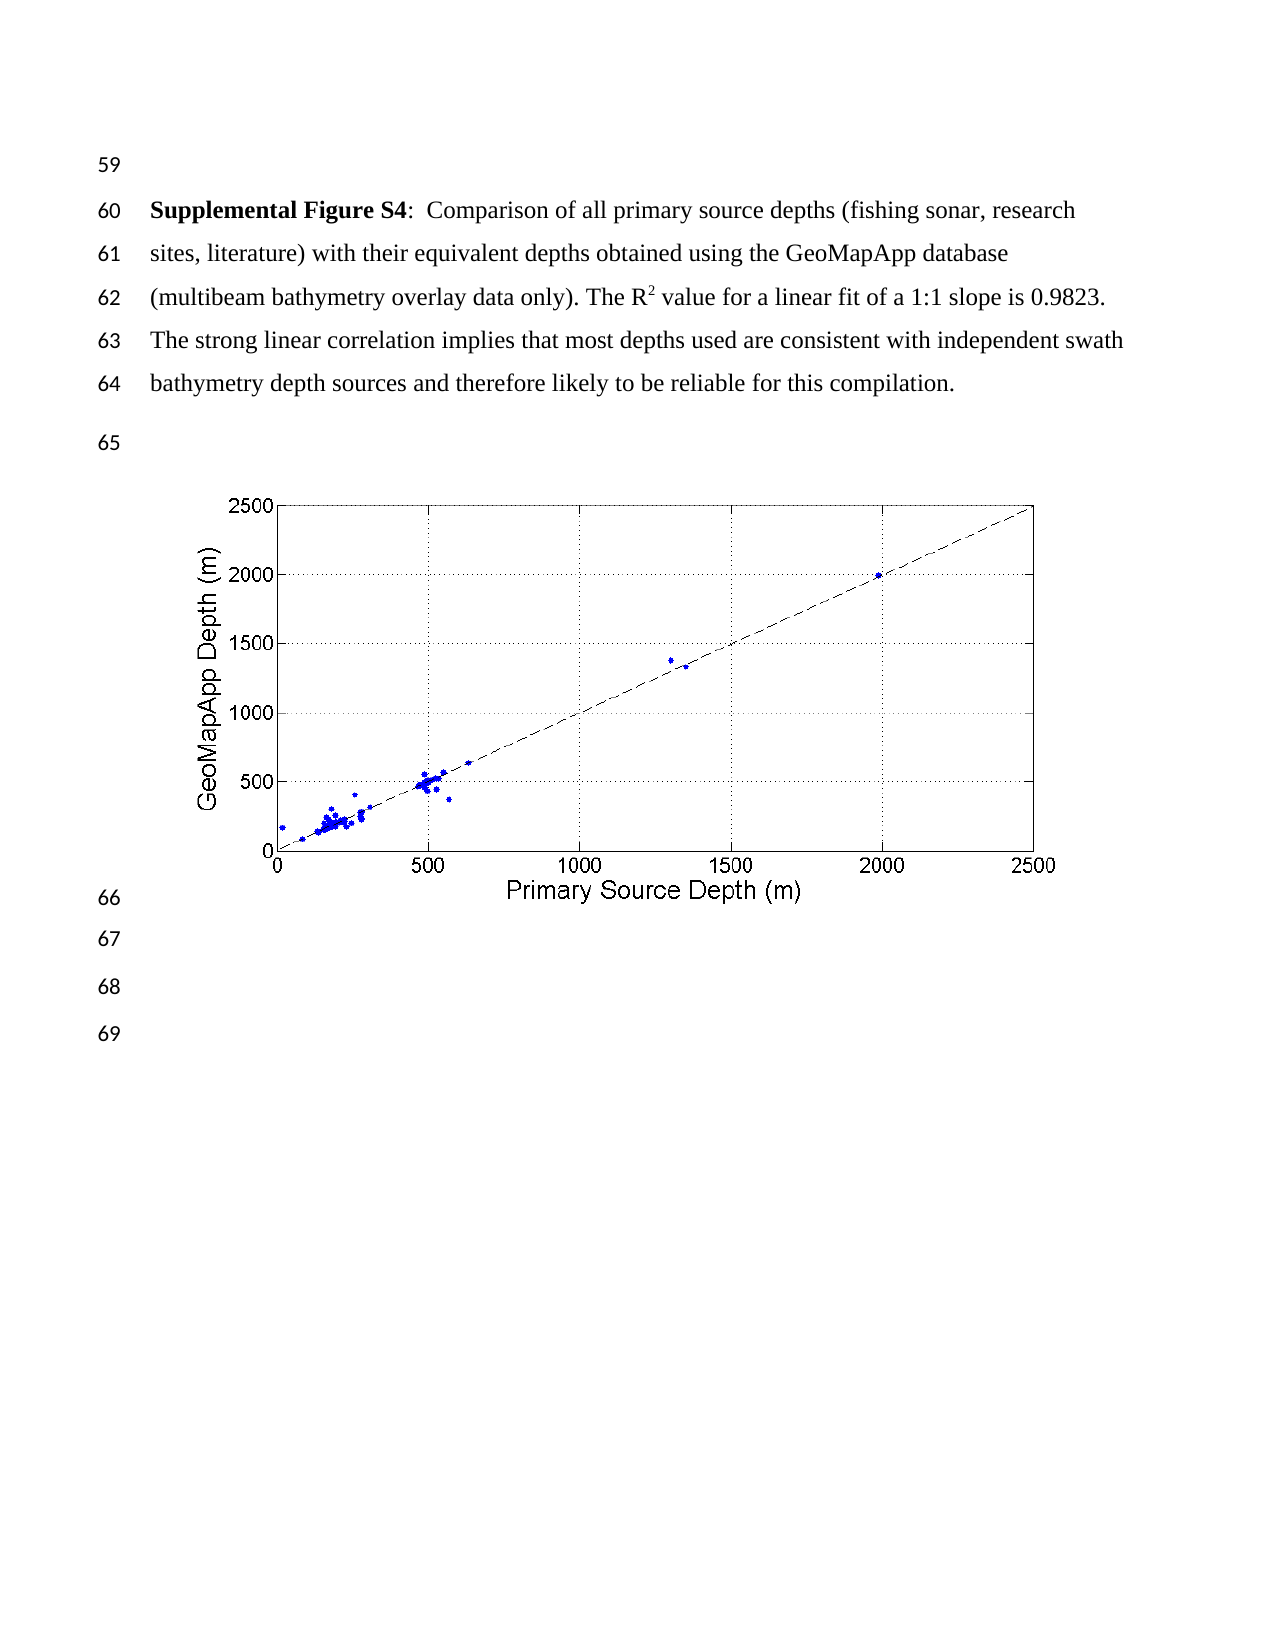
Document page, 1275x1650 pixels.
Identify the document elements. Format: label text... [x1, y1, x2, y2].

picture [150, 473, 1125, 906]
text Supplemental Figure S4: Comparison of all primary source depths (fishing sonar, research sites, literature) with their equivalent depths obtained using the GeoMapApp database (multibeam bathymetry overlay data only). The R2 value for a linear fit of a 1:1 slope is 0.9823. The strong linear correlation implies that most depths used are consistent with independent swath bathymetry depth sources and therefore likely to be reliable for this compilation. [150, 195, 1125, 397]
